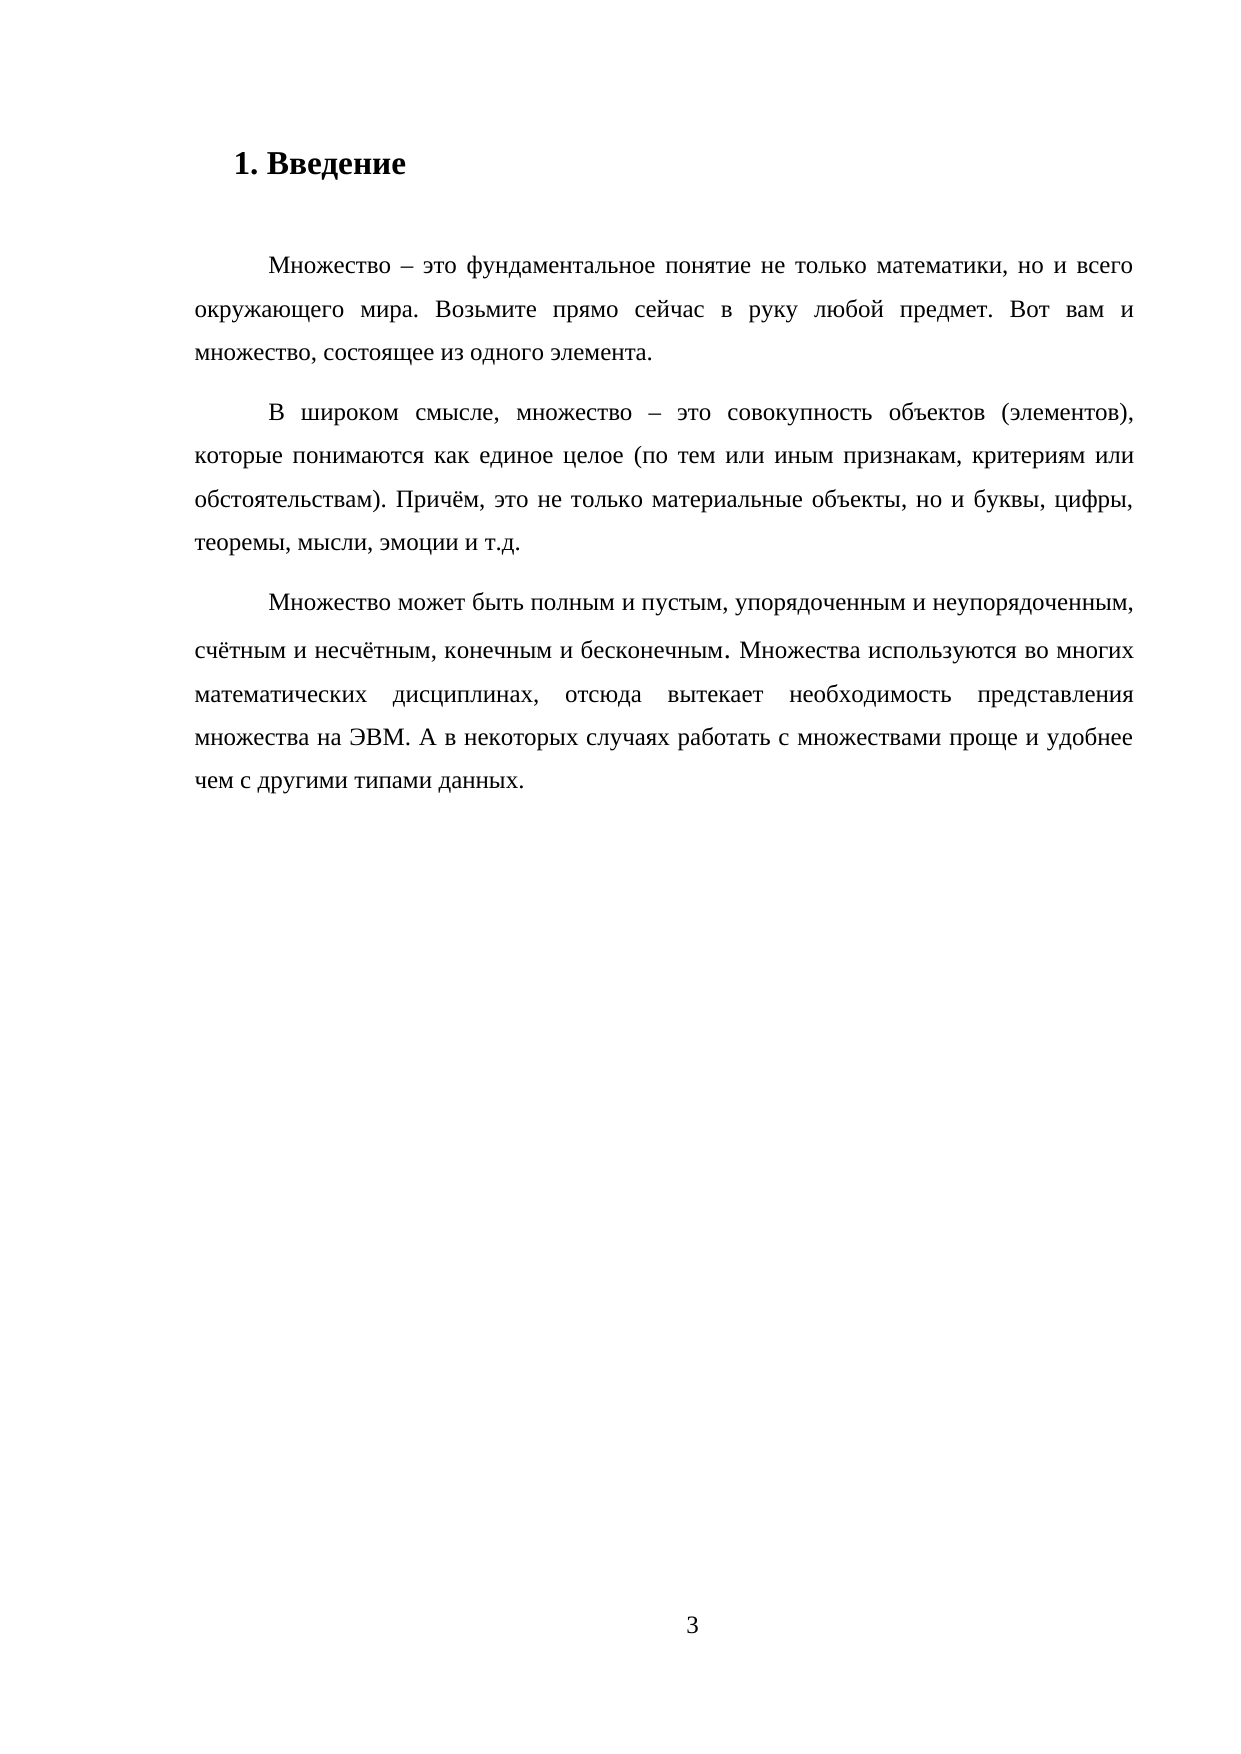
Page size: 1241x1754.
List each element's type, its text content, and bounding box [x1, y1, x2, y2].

text Множество – это фундаментальное понятие не только математики, но и всего окружающего мира. Возьмите прямо сейчас в руку любой предмет. Вот вам и множество, состоящее из одного элемента. [194, 251, 1134, 366]
text В широком смысле, множество – это совокупность объектов (элементов), которые понимаются как единое целое (по тем или иным признакам, критериям или обстоятельствам). Причём, это не только материальные объекты, но и буквы, цифры, теоремы, мысли, эмоции и т.д. [194, 397, 1134, 556]
subtitle 1. Введение [233, 143, 1152, 181]
text Множество может быть полным и пустым, упорядоченным и неупорядоченным, счётным и несчётным, конечным и бесконечным. Множества используются во многих математических дисциплинах, отсюда вытекает необходимость представления множества на ЭВМ. А в некоторых случаях работать с множествами проще и удобнее чем с другими типами данных. [194, 587, 1134, 794]
